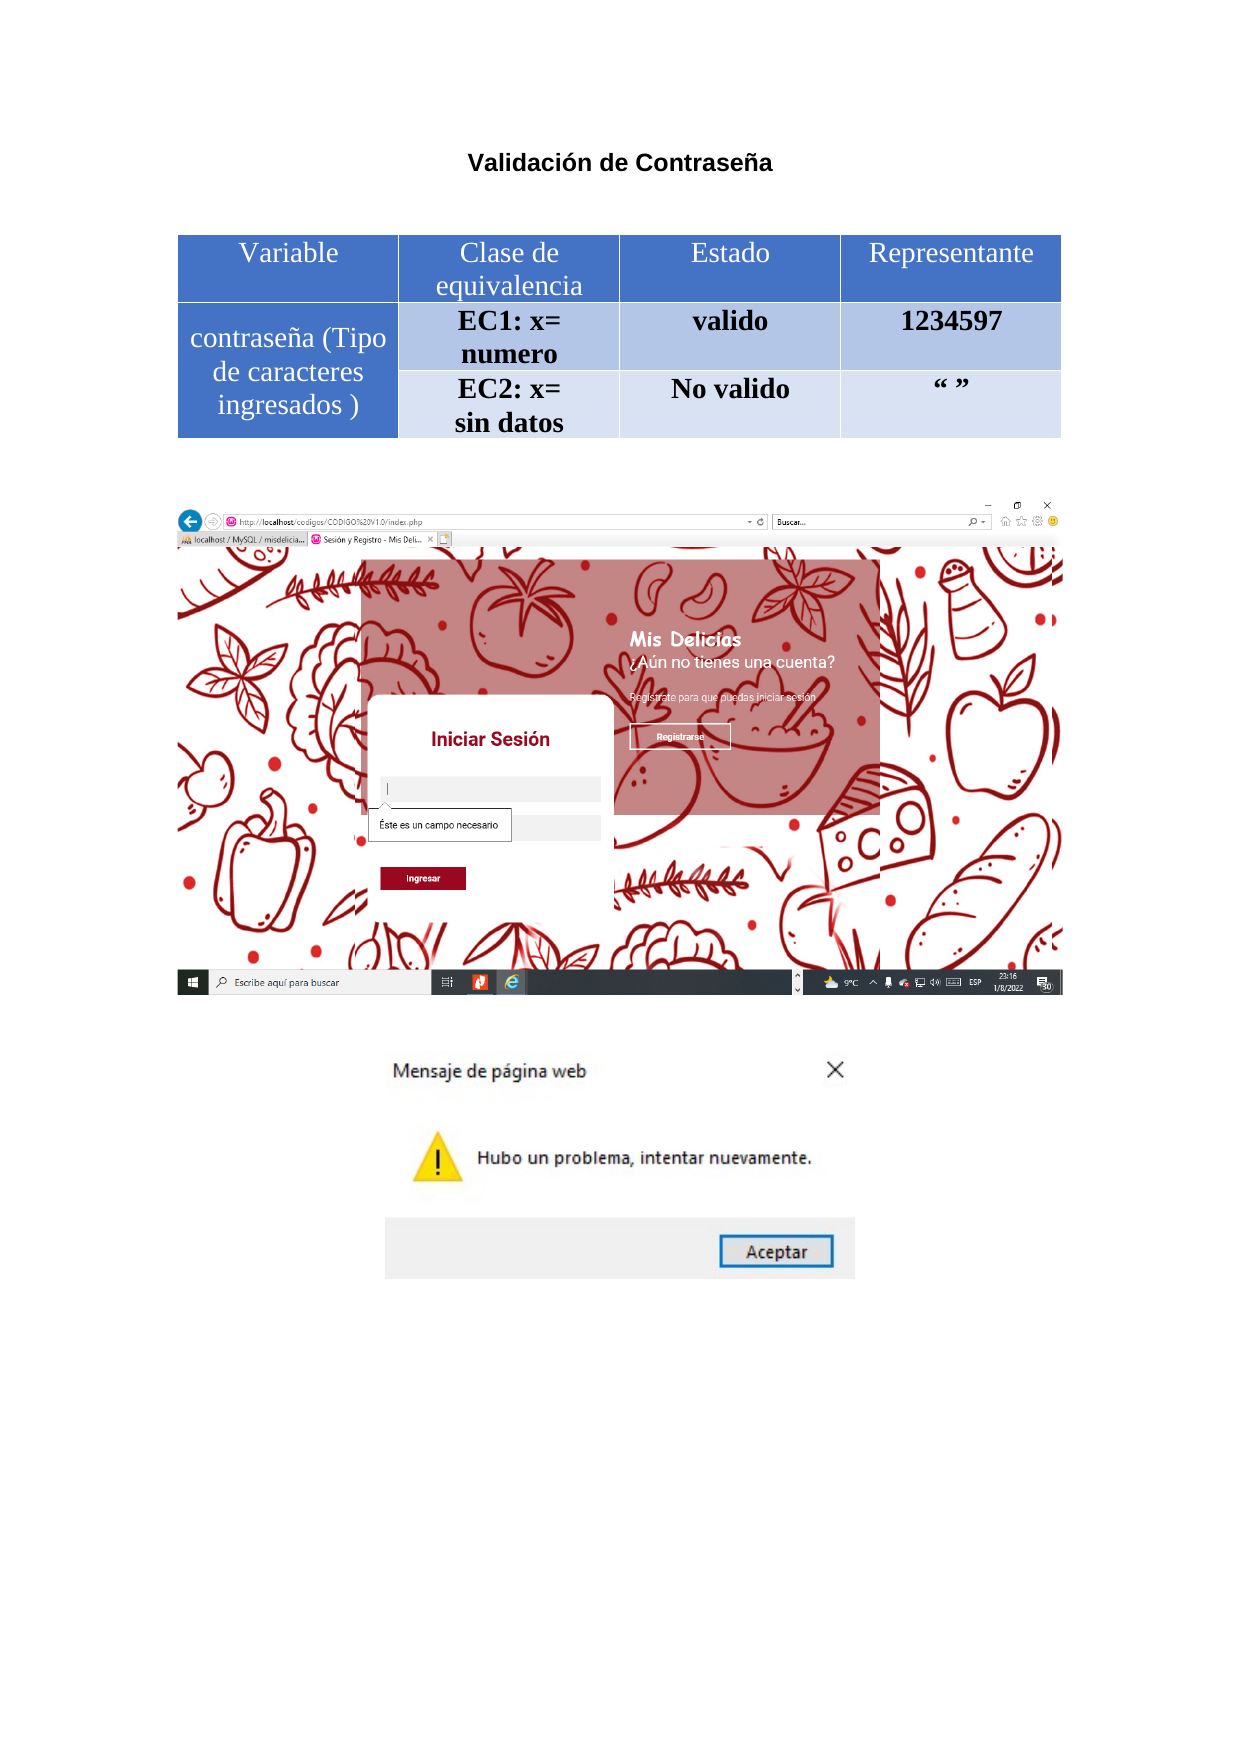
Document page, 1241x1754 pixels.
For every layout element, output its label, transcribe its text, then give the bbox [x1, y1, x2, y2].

table_cell valido [620, 303, 840, 370]
table_header Clase de equivalencia [399, 235, 619, 302]
table_header Variable [178, 235, 398, 302]
table_cell EC1: x= numero [399, 303, 619, 370]
table_header Estado [620, 235, 840, 302]
table_cell 1234597 [841, 303, 1061, 370]
text Validación de Contraseña [177, 148, 1063, 176]
table_cell contraseña (Tipo de caracteres ingresados ) [178, 303, 398, 438]
picture [177, 496, 1063, 995]
table_cell “ ” [841, 371, 1061, 438]
table_cell No valido [620, 371, 840, 438]
picture [385, 1051, 856, 1279]
table_header Representante [841, 235, 1061, 302]
table_cell EC2: x= sin datos [399, 371, 619, 438]
